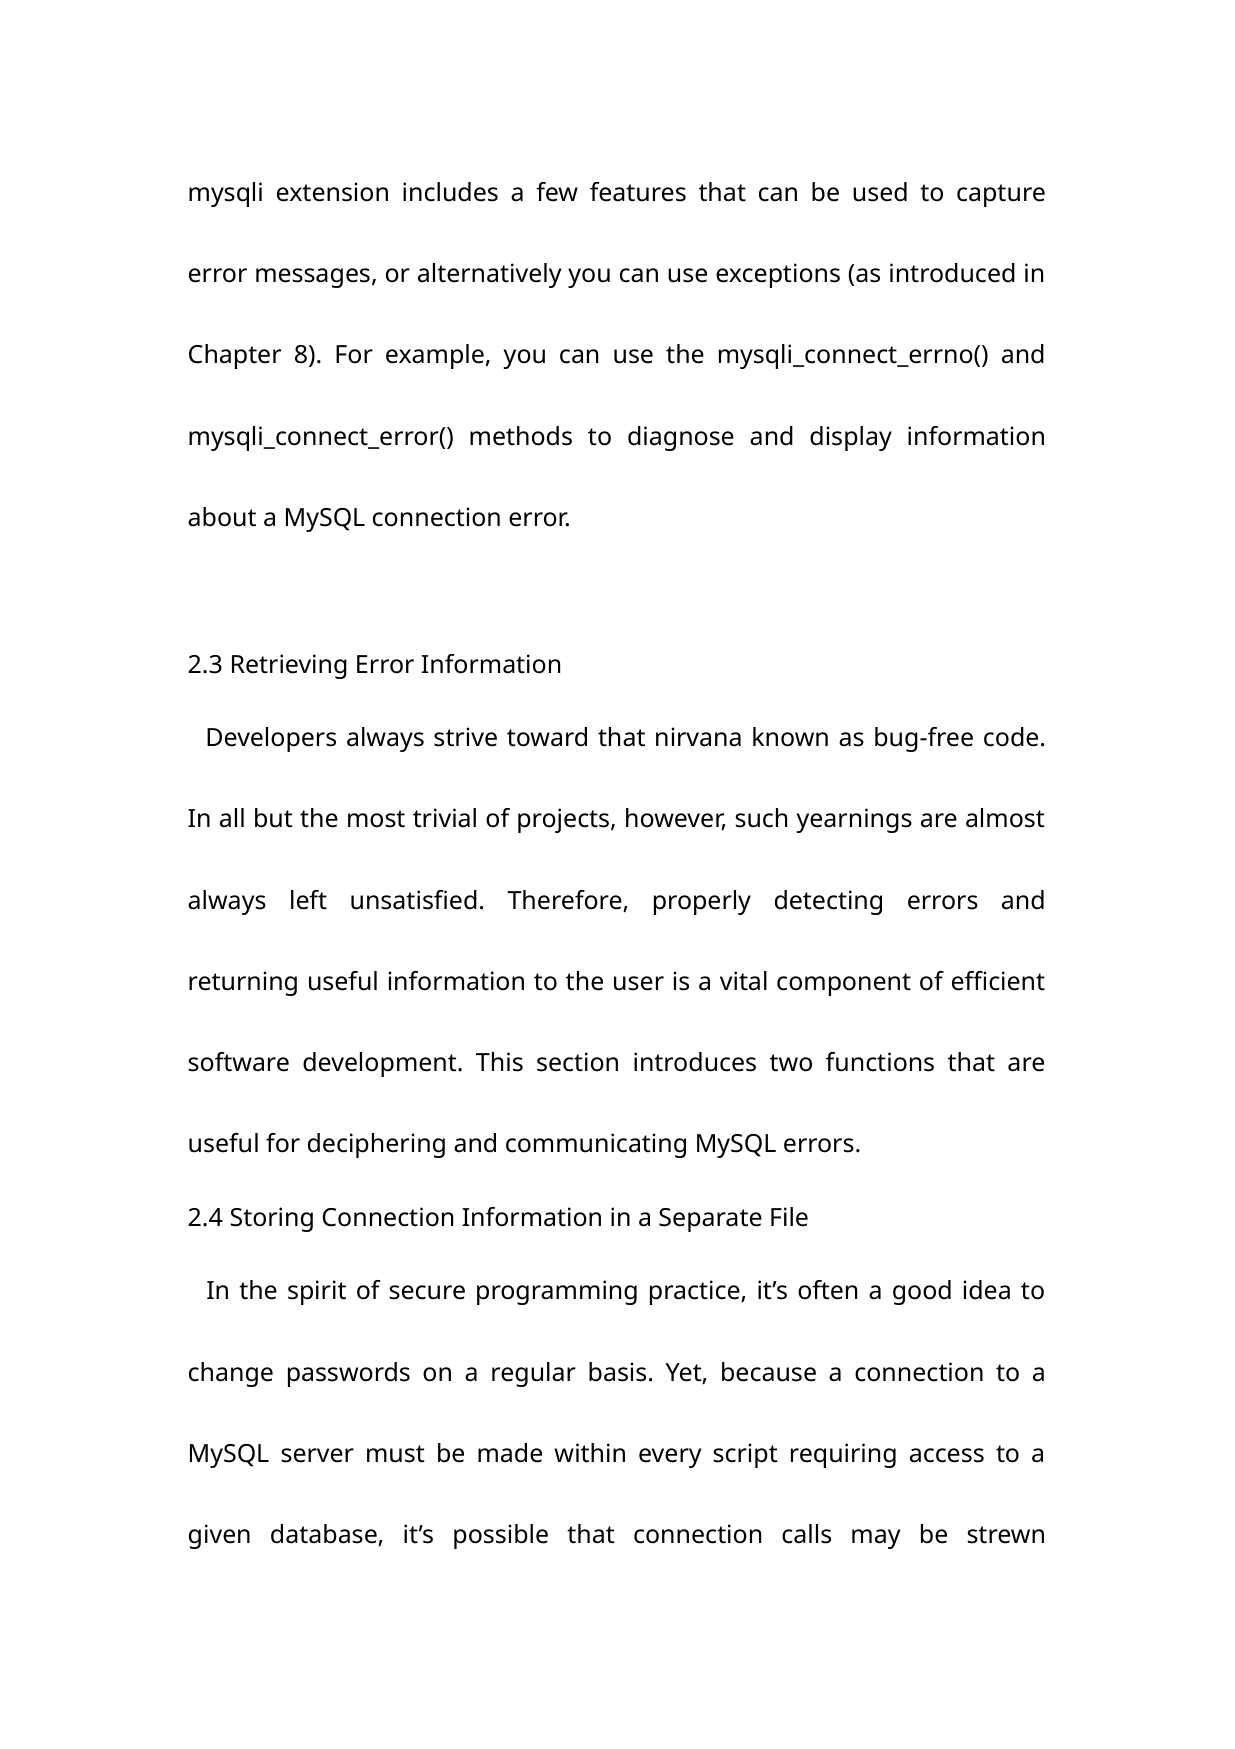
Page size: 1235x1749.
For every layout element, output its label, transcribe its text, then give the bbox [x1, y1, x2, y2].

text 2.3 Retrieving Error Information [187, 631, 1047, 696]
text Developers always strive toward that nirvana known as bug-free code. In all but the most trivial of projects, however, such yearnings are almost always left unsatisfied. Therefore, properly detecting errors and returning useful information to the user is a vital component of efficient software development. This section introduces two functions that are useful for deciphering and communicating MySQL errors. [187, 704, 1047, 1176]
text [187, 1257, 1047, 1566]
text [187, 159, 1047, 549]
text 2.4 Storing Connection Information in a Separate File [187, 1184, 1047, 1249]
